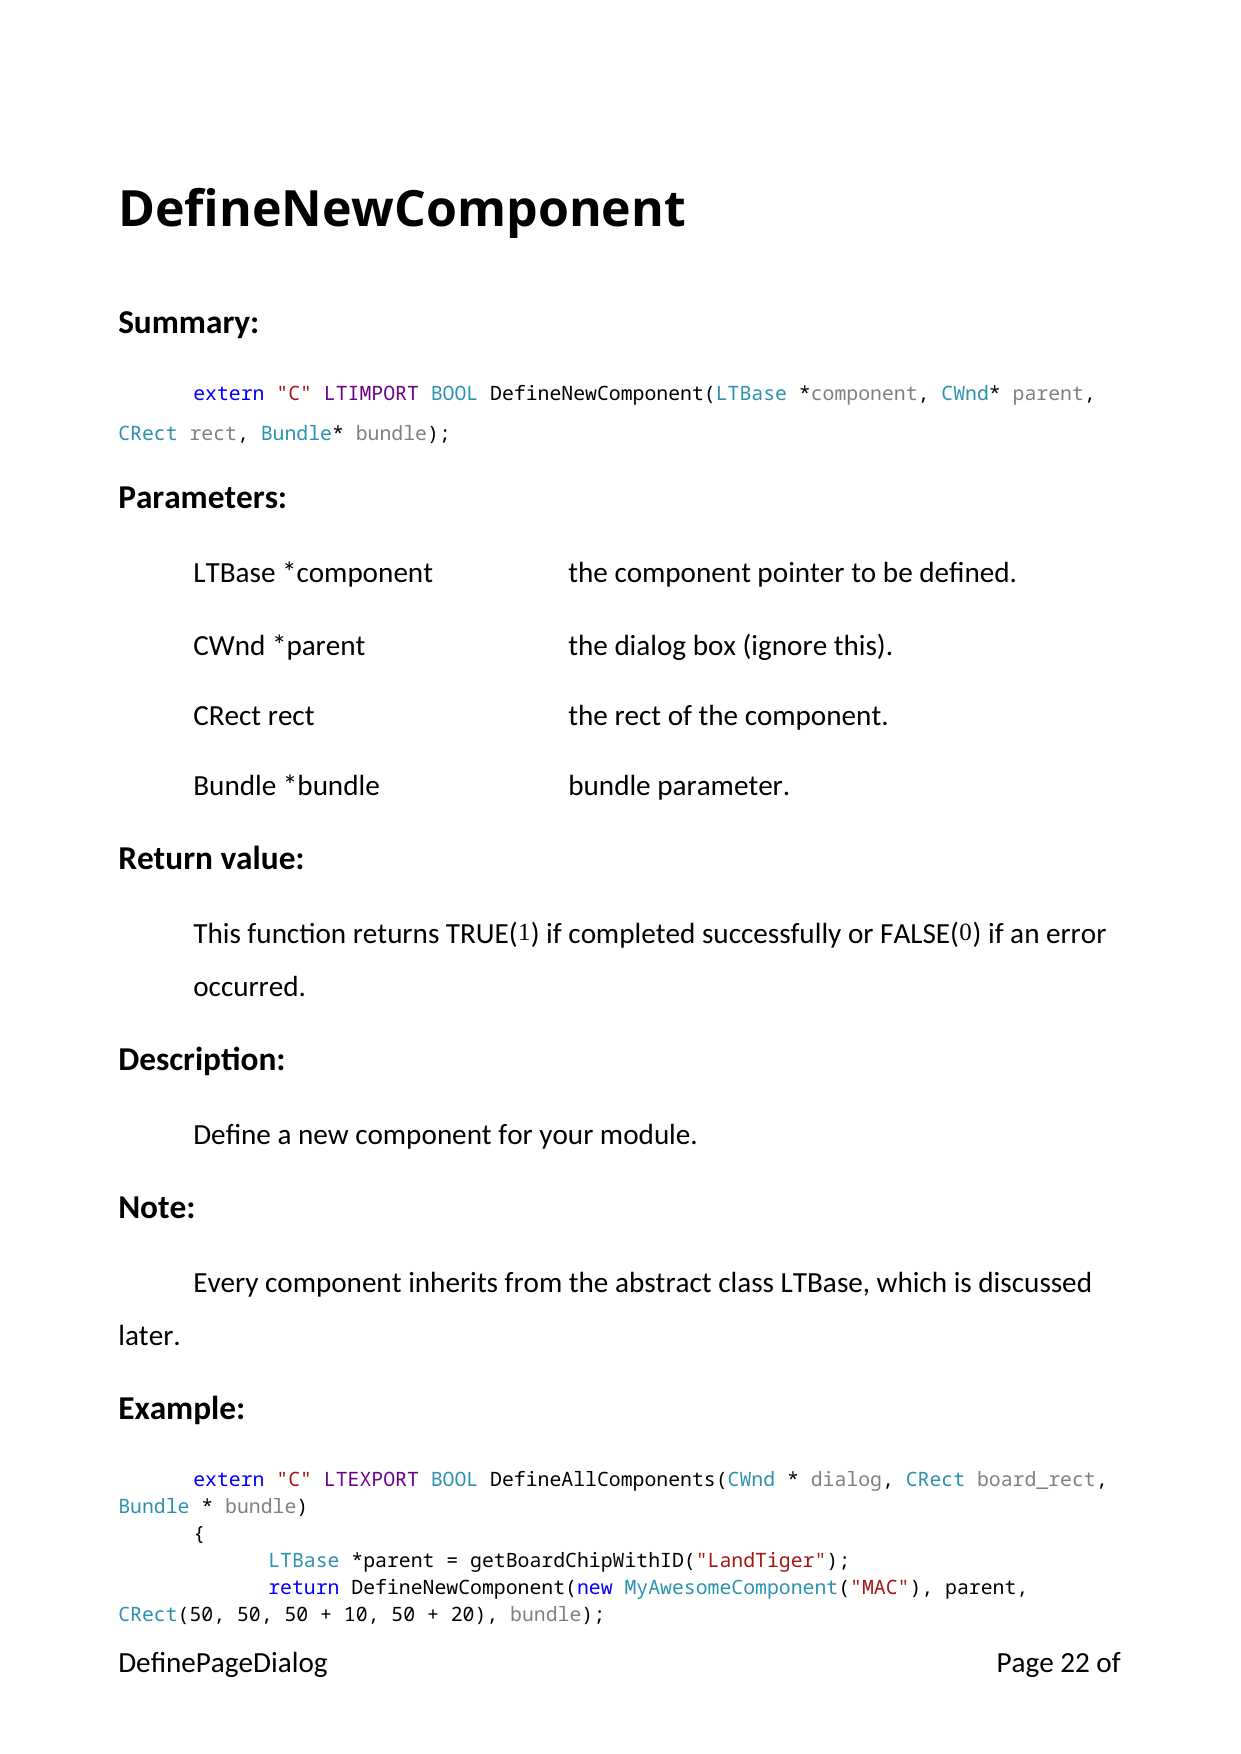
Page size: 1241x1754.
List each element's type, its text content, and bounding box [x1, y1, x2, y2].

text Define a new component for your module. [193, 1116, 1122, 1152]
text CWnd *parent the dialog box (ignore this). [118, 627, 1122, 662]
text CRect rect the rect of the component. [118, 697, 1122, 732]
text Bundle *bundle bundle parameter. [118, 767, 1122, 803]
text extern "C" LTIMPORT BOOL DefineNewComponent(LTBase *component, CWnd* parent, CRect rect, Bundle* bundle); [118, 379, 1122, 446]
text Summary: [118, 301, 1122, 342]
text Description: [118, 1038, 1122, 1079]
text extern "C" LTEXPORT BOOL DefineAllComponents(CWnd * dialog, CRect board_rect, Bundle * bundle) [118, 1465, 1122, 1519]
text Every component inherits from the abstract class LTBase, which is discussed later. [118, 1264, 1122, 1353]
text LTBase *component the component pointer to be defined. [118, 554, 1122, 590]
text This function returns TRUE() if completed successfully or FALSE() if an error occurred. [193, 915, 1122, 1004]
text Example: [118, 1387, 1122, 1428]
text { [118, 1519, 1122, 1546]
text Return value: [118, 837, 1122, 878]
text Note: [118, 1186, 1122, 1227]
text Parameters: [118, 476, 1122, 517]
text return DefineNewComponent(new MyAwesomeComponent("MAC"), parent, CRect(50, 50, 50 + 10, 50 + 20), bundle); [118, 1573, 1122, 1627]
text LTBase *parent = getBoardChipWithID("LandTiger"); [193, 1546, 1122, 1573]
subtitle DefineNewComponent [118, 173, 1122, 241]
